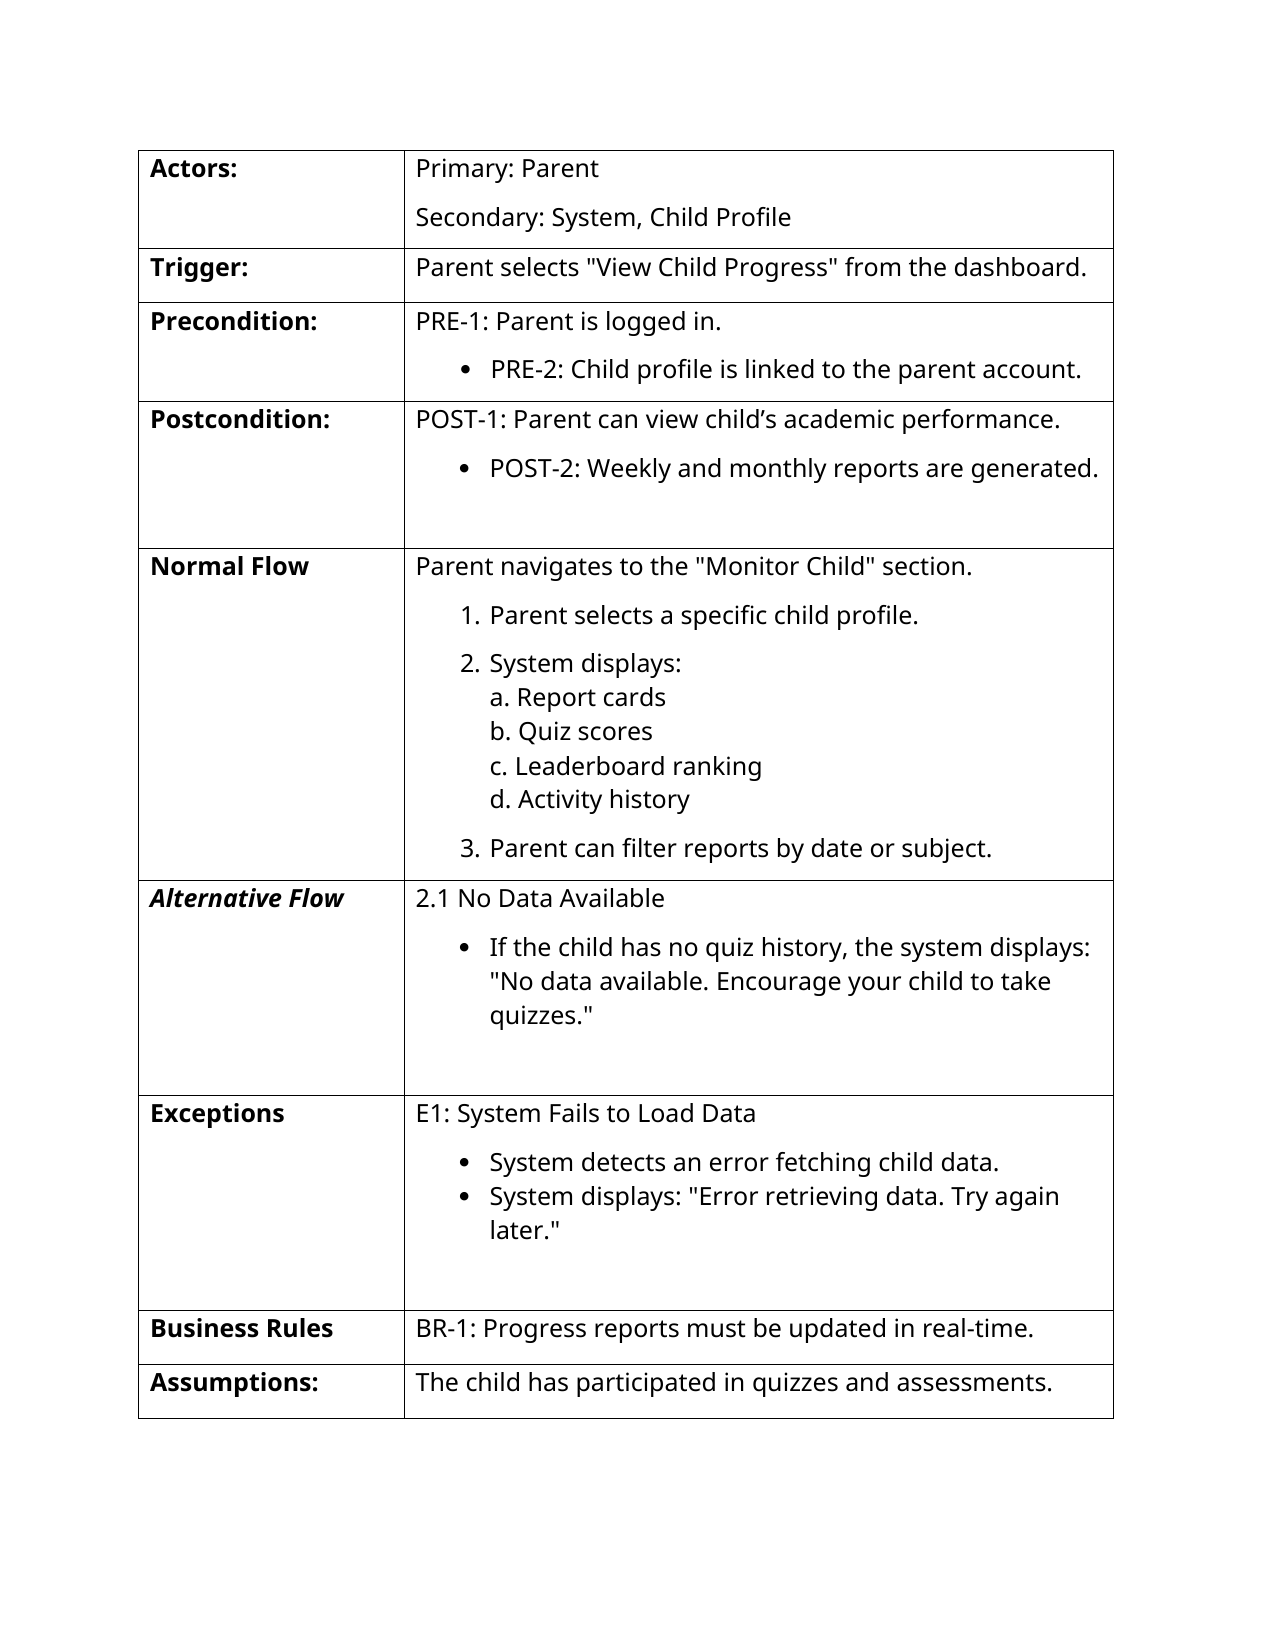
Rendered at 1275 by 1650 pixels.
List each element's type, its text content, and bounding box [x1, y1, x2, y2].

table_cell 2.1 No Data Available If the child has no quiz history, the system displays: "No data available. Encourage your child to take quizzes." [405, 881, 1113, 1094]
table_cell Business Rules [139, 1311, 404, 1364]
table_cell Parent selects "View Child Progress" from the dashboard. [405, 249, 1113, 302]
table_cell PRE-1: Parent is logged in. PRE-2: Child profile is linked to the parent account. [405, 303, 1113, 401]
table_cell POST-1: Parent can view child’s academic performance. POST-2: Weekly and monthly reports are generated. [405, 402, 1113, 548]
table_cell Trigger: [139, 249, 404, 302]
table_cell BR-1: Progress reports must be updated in real-time. [405, 1311, 1113, 1364]
table_header Primary: Parent Secondary: System, Child Profile [405, 151, 1113, 248]
table_cell Alternative Flow [139, 881, 404, 1094]
table_cell The child has participated in quizzes and assessments. [405, 1365, 1113, 1418]
table_cell Parent navigates to the "Monitor Child" section. Parent selects a specific child profile. System displays: a. Report cards b. Quiz scores c. Leaderboard ranking d. Activity history Parent can filter reports by date or subject. [405, 549, 1113, 879]
table_cell Exceptions [139, 1096, 404, 1310]
table_header Actors: [139, 151, 404, 248]
table_cell Assumptions: [139, 1365, 404, 1418]
table_cell E1: System Fails to Load Data System detects an error fetching child data. System displays: "Error retrieving data. Try again later." [405, 1096, 1113, 1310]
table_cell Postcondition: [139, 402, 404, 548]
table_cell Normal Flow [139, 549, 404, 879]
table_cell Precondition: [139, 303, 404, 401]
